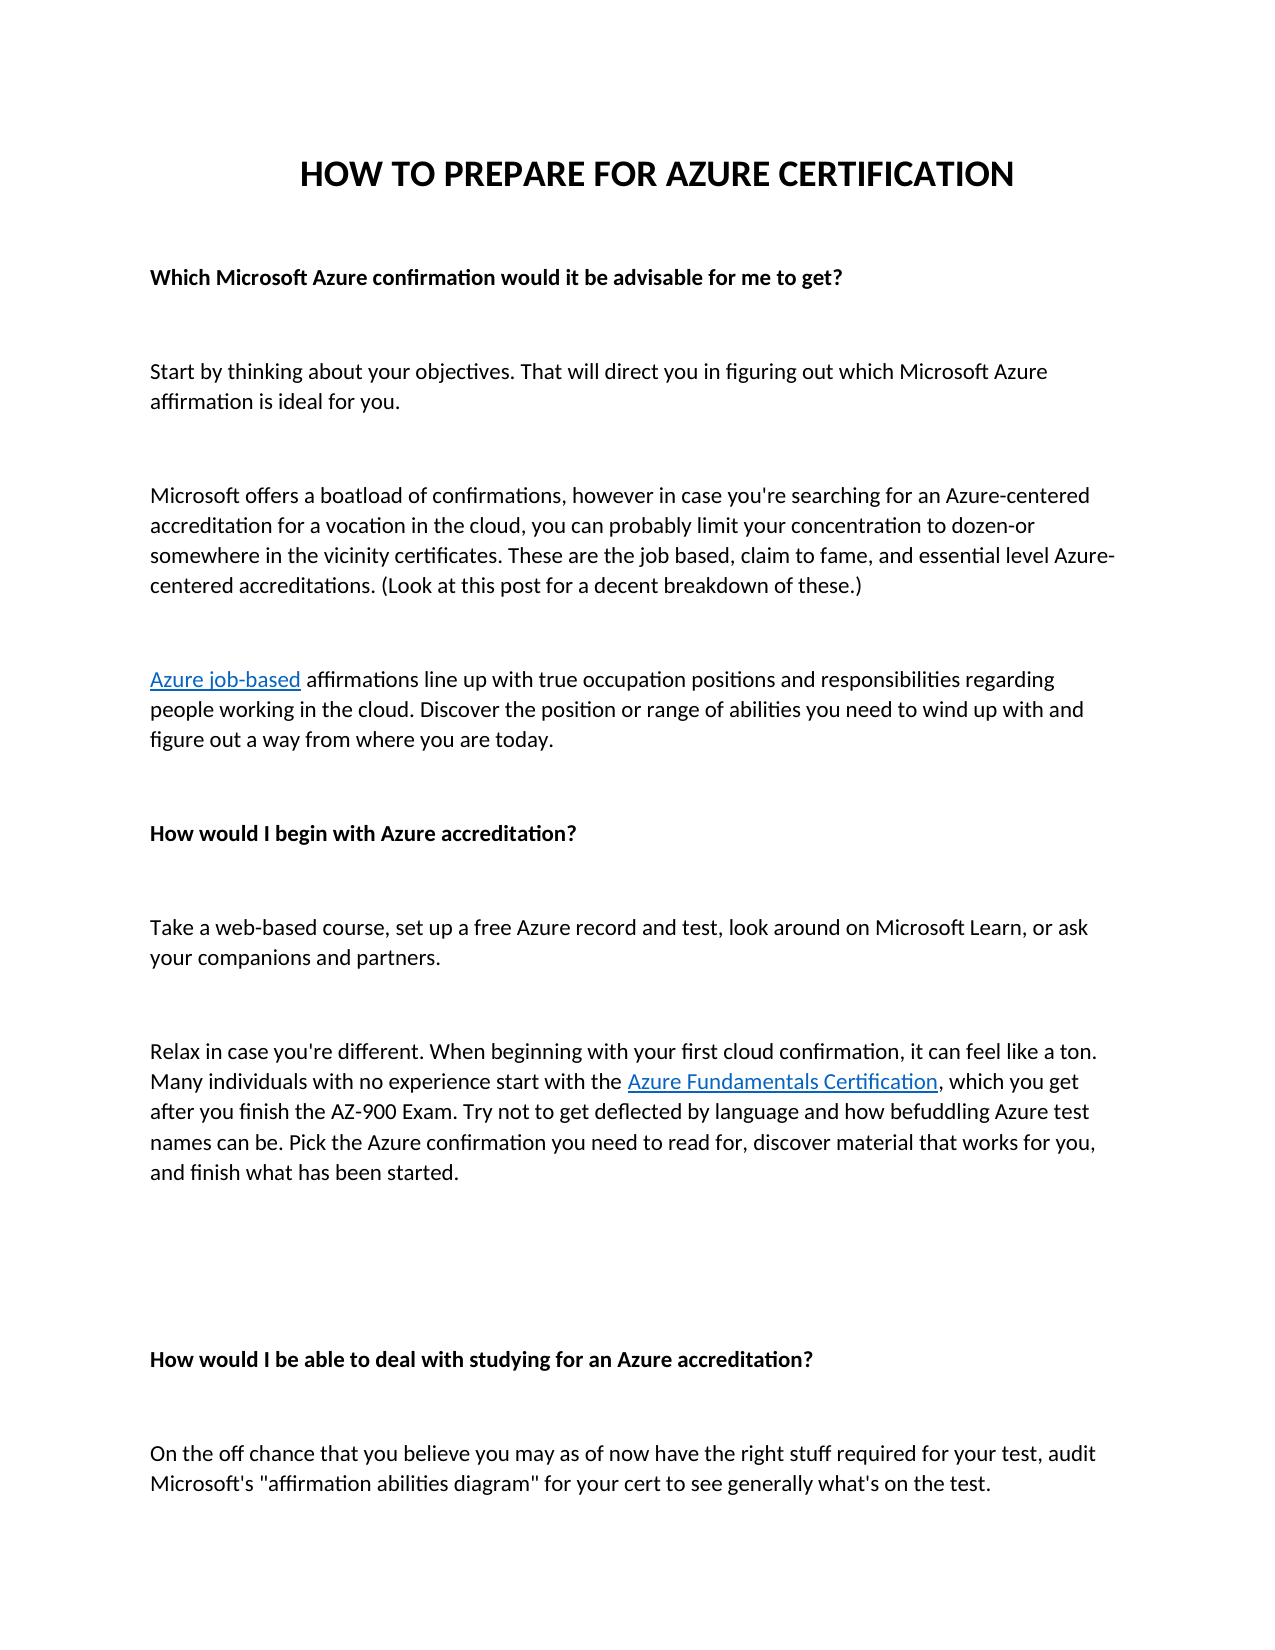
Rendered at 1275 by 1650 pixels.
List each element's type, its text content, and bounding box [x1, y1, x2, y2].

text On the off chance that you believe you may as of now have the right stuff required for your test, audit Microsoft's "affirmation abilities diagram" for your cert to see generally what's on the test. [150, 1439, 1125, 1497]
text How would I begin with Azure accreditation? [150, 819, 1125, 847]
text How would I be able to deal with studying for an Azure accreditation? [150, 1345, 1125, 1373]
text Start by thinking about your objectives. That will direct you in figuring out which Microsoft Azure affirmation is ideal for you. [150, 357, 1125, 415]
text HOW TO PREPARE FOR AZURE CERTIFICATION [300, 150, 1125, 196]
text Which Microsoft Azure confirmation would it be advisable for me to get? [150, 263, 1125, 291]
text Relax in case you're different. When beginning with your first cloud confirmation, it can feel like a ton. Many individuals with no experience start with the Azure Fundamentals Certification, which you get after you finish the AZ-900 Exam. Try not to get deflected by language and how befuddling Azure test names can be. Pick the Azure confirmation you need to read for, discover material that works for you, and finish what has been started. [150, 1037, 1125, 1186]
text Azure job-based affirmations line up with true occupation positions and responsibilities regarding people working in the cloud. Discover the position or range of abilities you need to wind up with and figure out a way from where you are today. [150, 665, 1125, 753]
text Take a web-based course, set up a free Azure record and test, look around on Microsoft Learn, or ask your companions and partners. [150, 913, 1125, 971]
text Microsoft offers a boatload of confirmations, however in case you're searching for an Azure-centered accreditation for a vocation in the cloud, you can probably limit your concentration to dozen-or somewhere in the vicinity certificates. These are the job based, claim to fame, and essential level Azure-centered accreditations. (Look at this post for a decent breakdown of these.) [150, 481, 1125, 599]
